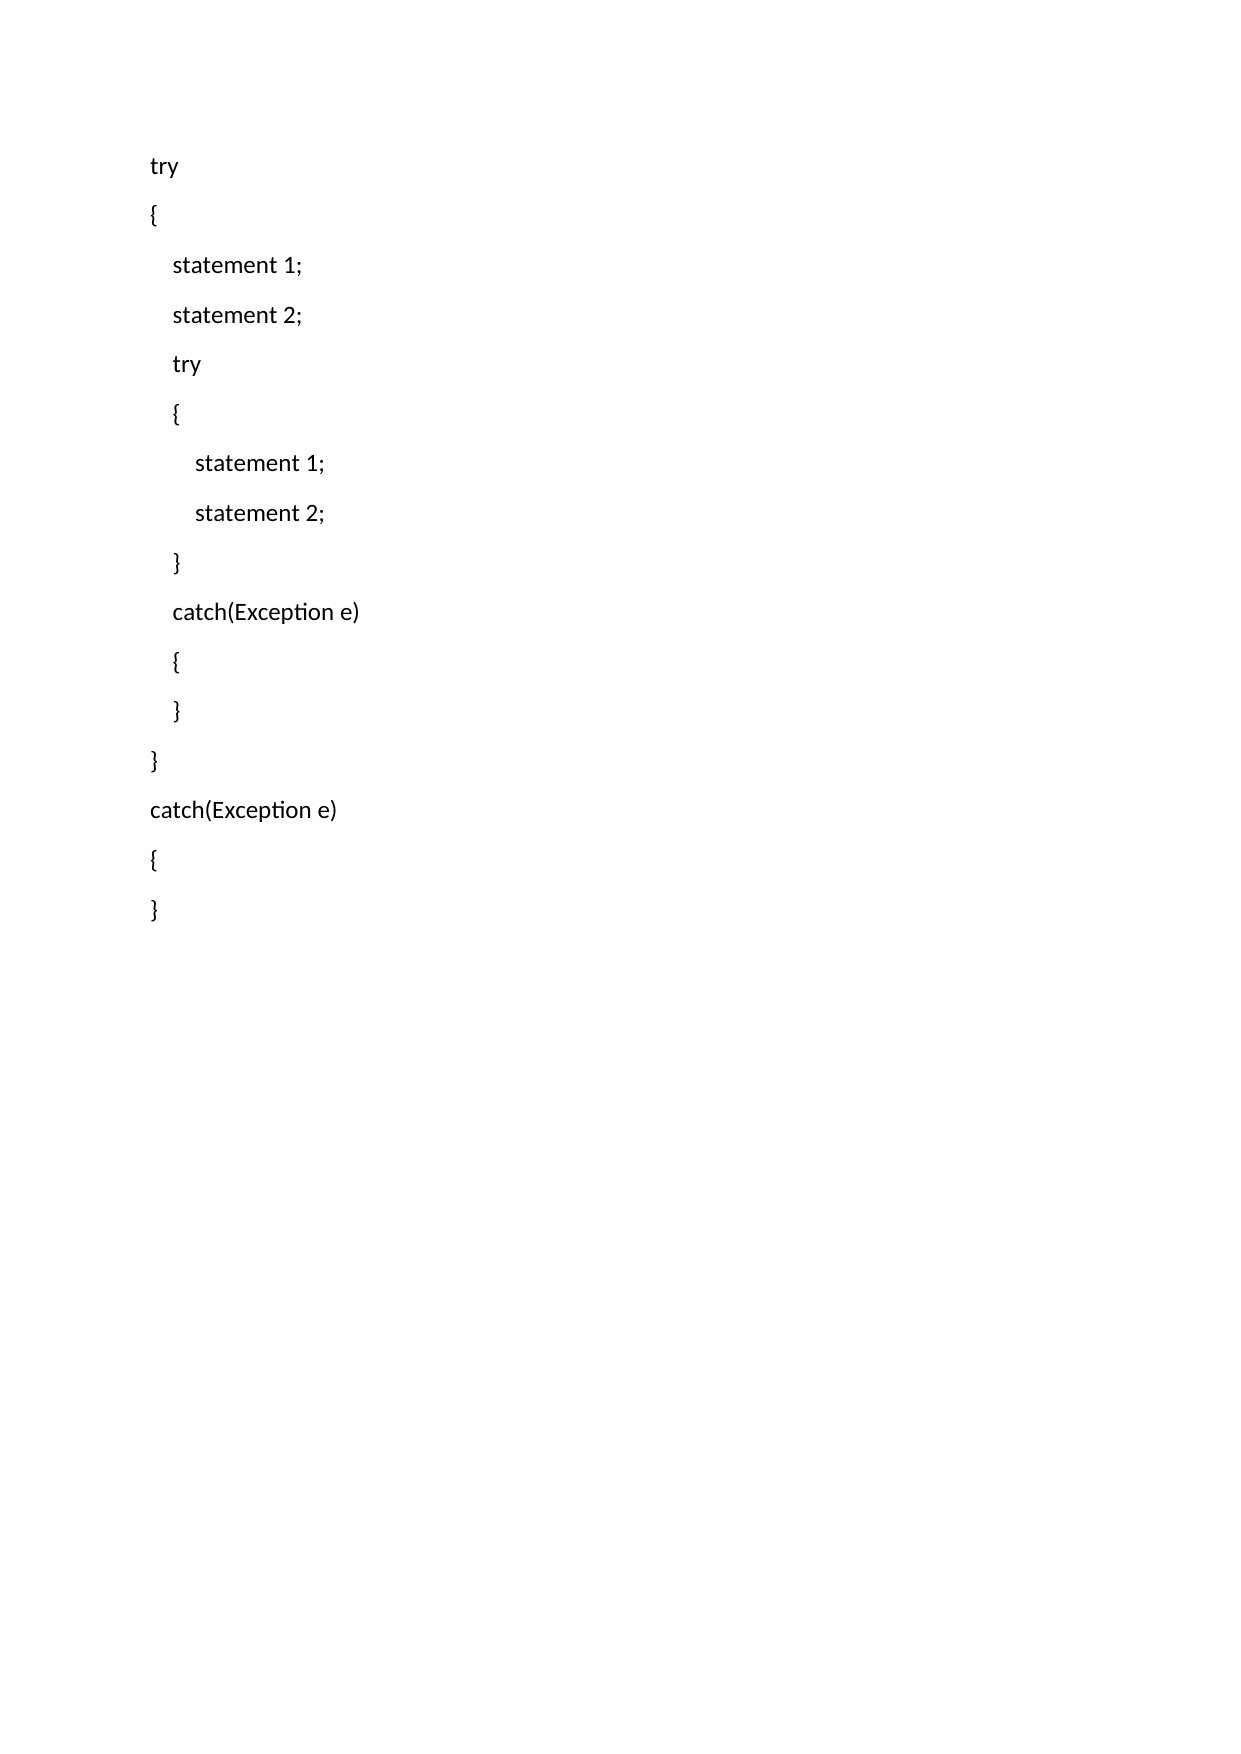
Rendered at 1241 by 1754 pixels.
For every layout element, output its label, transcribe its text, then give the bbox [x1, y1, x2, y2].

text statement 2; [150, 299, 1181, 329]
text { [150, 398, 1181, 428]
text { [150, 199, 1181, 230]
text } [150, 695, 1181, 726]
text { [150, 646, 1181, 676]
text } [150, 745, 1181, 776]
text statement 2; [150, 497, 1181, 528]
text } [150, 547, 1181, 577]
text } [150, 894, 1181, 924]
text catch(Exception e) [150, 794, 1181, 825]
text statement 1; [150, 249, 1181, 280]
text catch(Exception e) [150, 596, 1181, 627]
text { [150, 844, 1181, 875]
text statement 1; [150, 447, 1181, 478]
text try [150, 348, 1181, 379]
text try [150, 150, 1181, 181]
